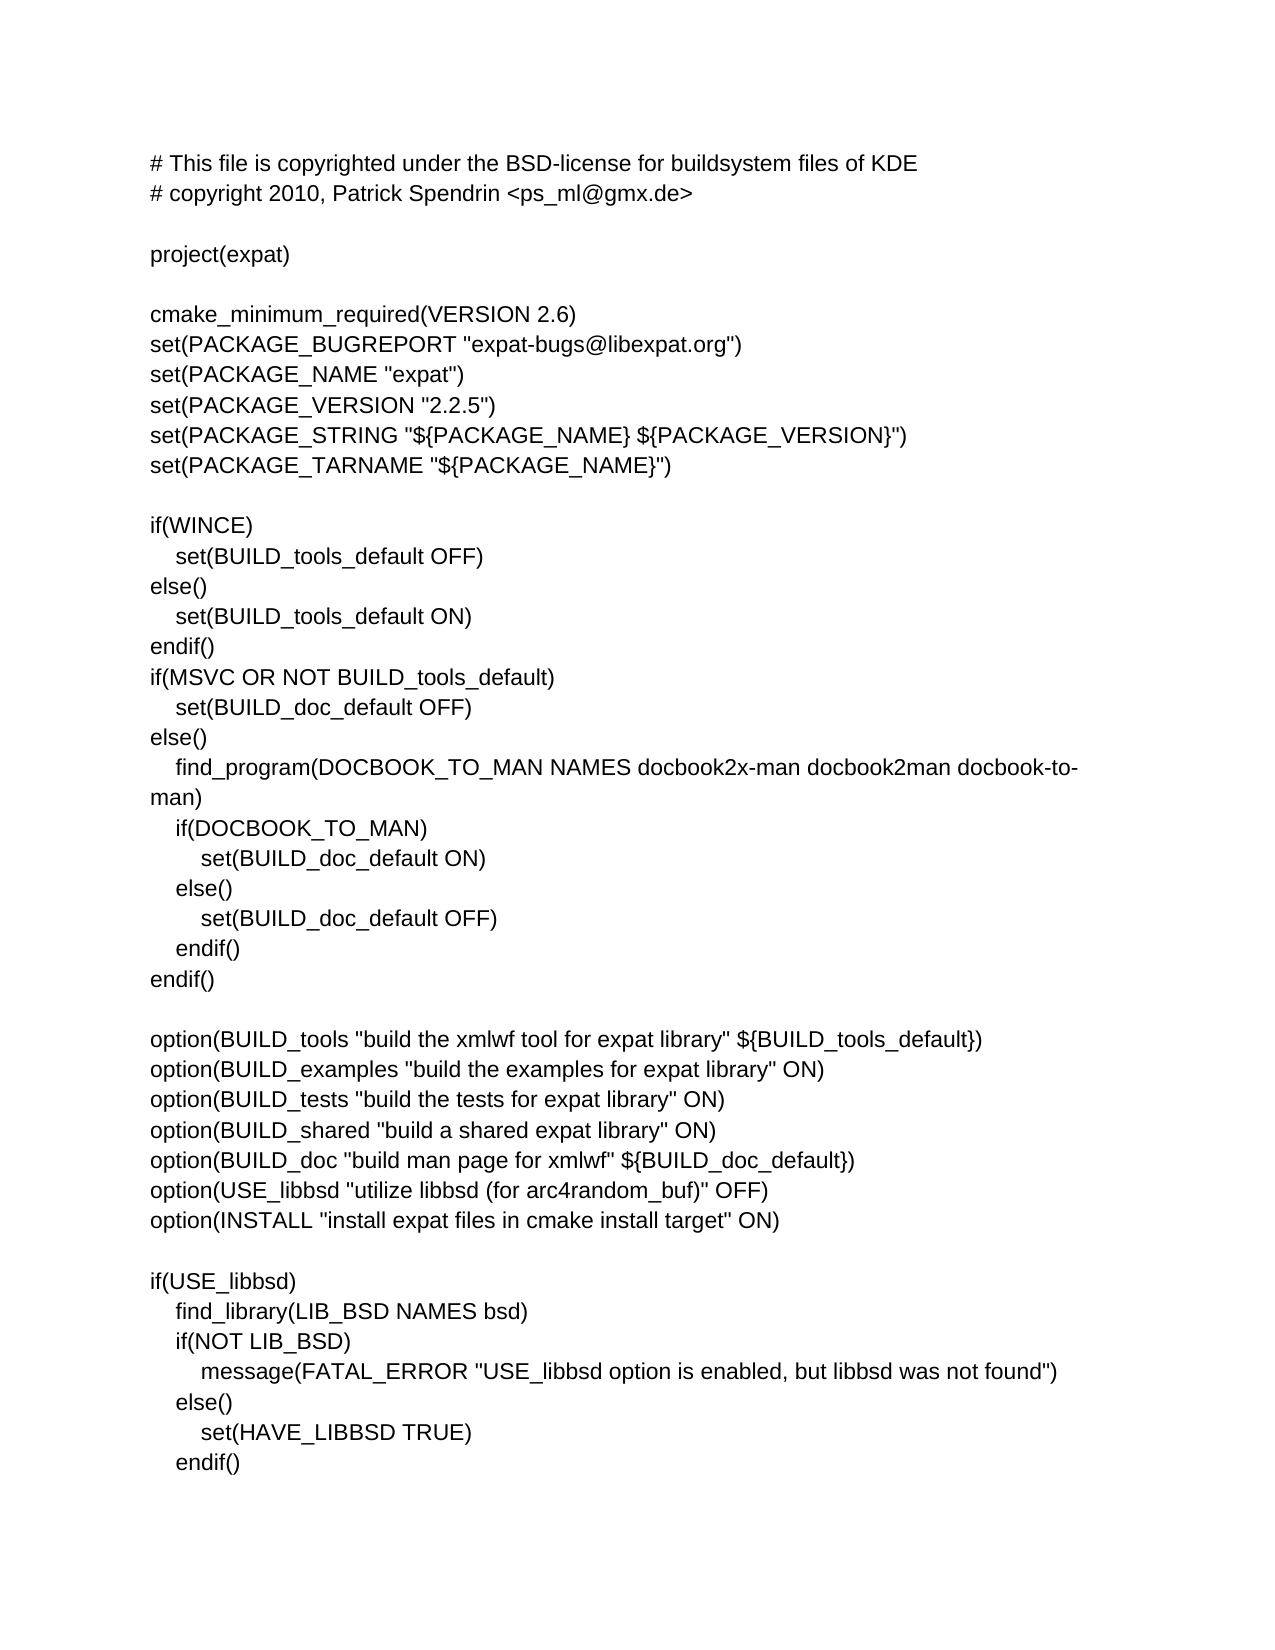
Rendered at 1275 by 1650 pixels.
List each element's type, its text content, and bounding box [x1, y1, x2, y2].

text else() [150, 1388, 1125, 1415]
text set(PACKAGE_STRING "${PACKAGE_NAME} ${PACKAGE_VERSION}") [150, 422, 1125, 448]
text # copyright 2010, Patrick Spendrin <ps_ml@gmx.de> [150, 180, 1125, 207]
text if(MSVC OR NOT BUILD_tools_default) [150, 663, 1125, 690]
text endif() [150, 935, 1125, 962]
text option(BUILD_doc "build man page for xmlwf" ${BUILD_doc_default}) [150, 1147, 1125, 1173]
text option(BUILD_tools "build the xmlwf tool for expat library" ${BUILD_tools_default}) [150, 1026, 1125, 1052]
text set(PACKAGE_TARNAME "${PACKAGE_NAME}") [150, 452, 1125, 478]
text set(BUILD_doc_default OFF) [150, 905, 1125, 932]
text if(USE_libbsd) [150, 1268, 1125, 1294]
text set(BUILD_doc_default OFF) [150, 694, 1125, 720]
text message(FATAL_ERROR "USE_libbsd option is enabled, but libbsd was not found") [150, 1358, 1125, 1385]
text option(BUILD_tests "build the tests for expat library" ON) [150, 1086, 1125, 1113]
text option(BUILD_examples "build the examples for expat library" ON) [150, 1056, 1125, 1083]
text set(BUILD_doc_default ON) [150, 845, 1125, 871]
text endif() [150, 966, 1125, 992]
text set(BUILD_tools_default ON) [150, 603, 1125, 629]
text option(INSTALL "install expat files in cmake install target" ON) [150, 1207, 1125, 1234]
text else() [150, 573, 1125, 599]
text set(PACKAGE_VERSION "2.2.5") [150, 392, 1125, 418]
text set(BUILD_tools_default OFF) [150, 543, 1125, 569]
text else() [150, 875, 1125, 901]
text find_library(LIB_BSD NAMES bsd) [150, 1298, 1125, 1324]
text set(HAVE_LIBBSD TRUE) [150, 1419, 1125, 1445]
text # This file is copyrighted under the BSD-license for buildsystem files of KDE [150, 150, 1125, 176]
text option(USE_libbsd "utilize libbsd (for arc4random_buf)" OFF) [150, 1177, 1125, 1203]
text find_program(DOCBOOK_TO_MAN NAMES docbook2x-man docbook2man docbook-to-man) [150, 754, 1125, 811]
text cmake_minimum_required(VERSION 2.6) [150, 301, 1125, 327]
text option(BUILD_shared "build a shared expat library" ON) [150, 1117, 1125, 1143]
text if(NOT LIB_BSD) [150, 1328, 1125, 1354]
text if(WINCE) [150, 512, 1125, 539]
text set(PACKAGE_BUGREPORT "expat-bugs@libexpat.org") [150, 331, 1125, 358]
text endif() [150, 1449, 1125, 1475]
text if(DOCBOOK_TO_MAN) [150, 814, 1125, 841]
text project(expat) [150, 241, 1125, 267]
text else() [150, 724, 1125, 750]
text set(PACKAGE_NAME "expat") [150, 361, 1125, 388]
text endif() [150, 633, 1125, 660]
